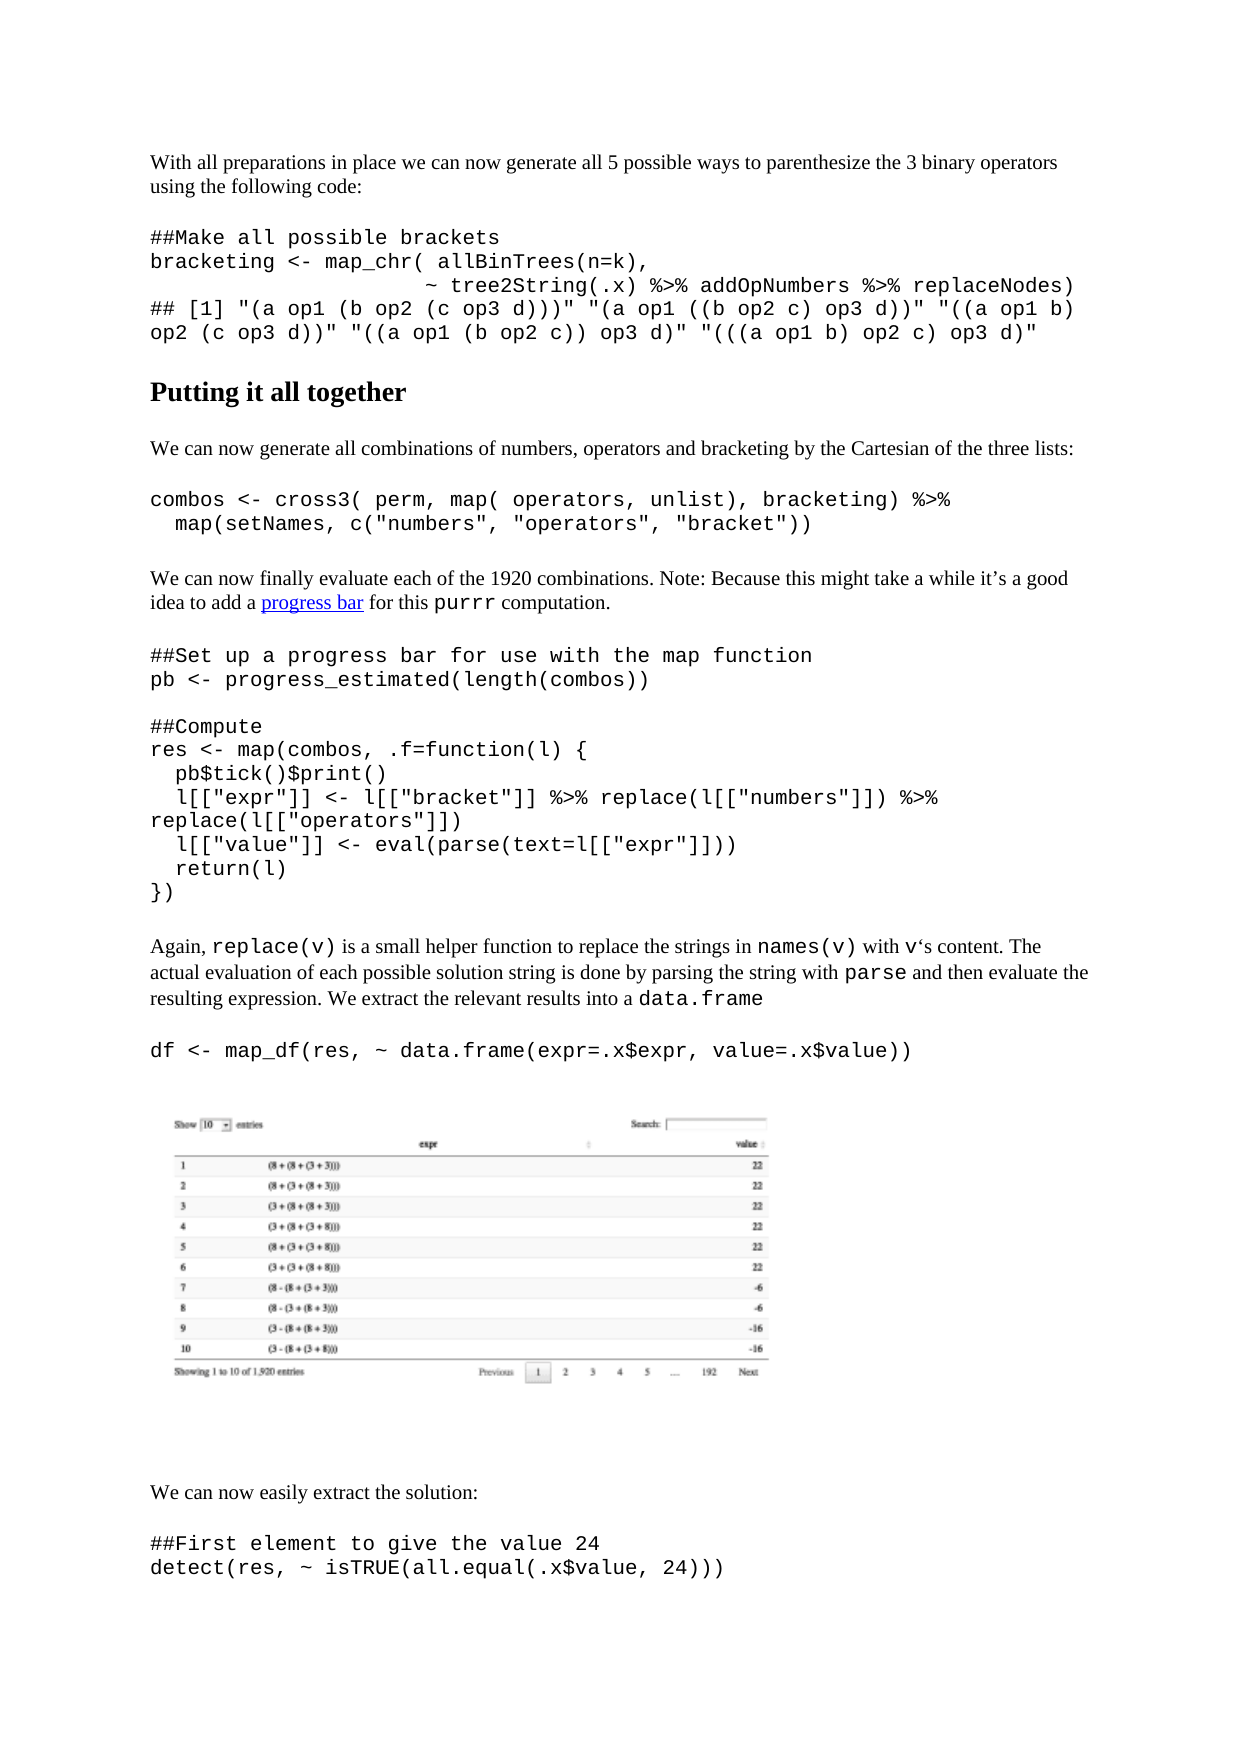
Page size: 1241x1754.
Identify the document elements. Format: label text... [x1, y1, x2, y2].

text Again, replace(v) is a small helper function to replace the strings in names(v) with v‘s content. The actual evaluation of each possible solution string is done by parsing the string with parse and then evaluate the resulting expression. We extract the relevant results into a data.frame [150, 934, 1090, 1011]
text We can now finally evaluate each of the 1920 combinations. Note: Because this might take a while it’s a good idea to add a progress bar for this purrr computation. [150, 566, 1090, 616]
text With all preparations in place we can now generate all 5 possible ways to parenthesize the 3 binary operators using the following code: [150, 150, 1090, 198]
text return(l) [150, 858, 1090, 881]
text ##First element to give the value 24 [150, 1533, 1090, 1557]
text }) [150, 881, 1090, 905]
text ##Make all possible brackets [150, 227, 1090, 251]
text We can now generate all combinations of numbers, operators and bracketing by the Cartesian of the three lists: [150, 436, 1090, 460]
text map(setNames, c("numbers", "operators", "bracket")) [150, 513, 1090, 537]
text We can now easily extract the solution: [150, 1480, 1090, 1504]
text df <- map_df(res, ~ data.frame(expr=.x$expr, value=.x$value)) [150, 1041, 1090, 1064]
text l[["expr"]] <- l[["bracket"]] %>% replace(l[["numbers"]]) %>% replace(l[["operators"]]) [150, 787, 1090, 834]
text combos <- cross3( perm, map( operators, unlist), bracketing) %>% [150, 489, 1090, 513]
text pb$tick()$print() [150, 763, 1090, 787]
text res <- map(combos, .f=function(l) { [150, 739, 1090, 763]
text ##Compute [150, 716, 1090, 739]
text Putting it all together [150, 375, 1090, 407]
text l[["value"]] <- eval(parse(text=l[["expr"]])) [150, 834, 1090, 858]
picture [150, 1093, 863, 1451]
text pb <- progress_estimated(length(combos)) [150, 668, 1090, 692]
text ##Set up a progress bar for use with the map function [150, 645, 1090, 668]
text ~ tree2String(.x) %>% addOpNumbers %>% replaceNodes) [150, 274, 1090, 298]
text ## [1] "(a op1 (b op2 (c op3 d)))" "(a op1 ((b op2 c) op3 d))" "((a op1 b) op2 (c op3 d))" "((a op1 (b op2 c)) op3 d)" "(((a op1 b) op2 c) op3 d)" [150, 298, 1090, 346]
text bracketing <- map_chr( allBinTrees(n=k), [150, 251, 1090, 274]
text detect(res, ~ isTRUE(all.equal(.x$value, 24))) [150, 1557, 1090, 1581]
